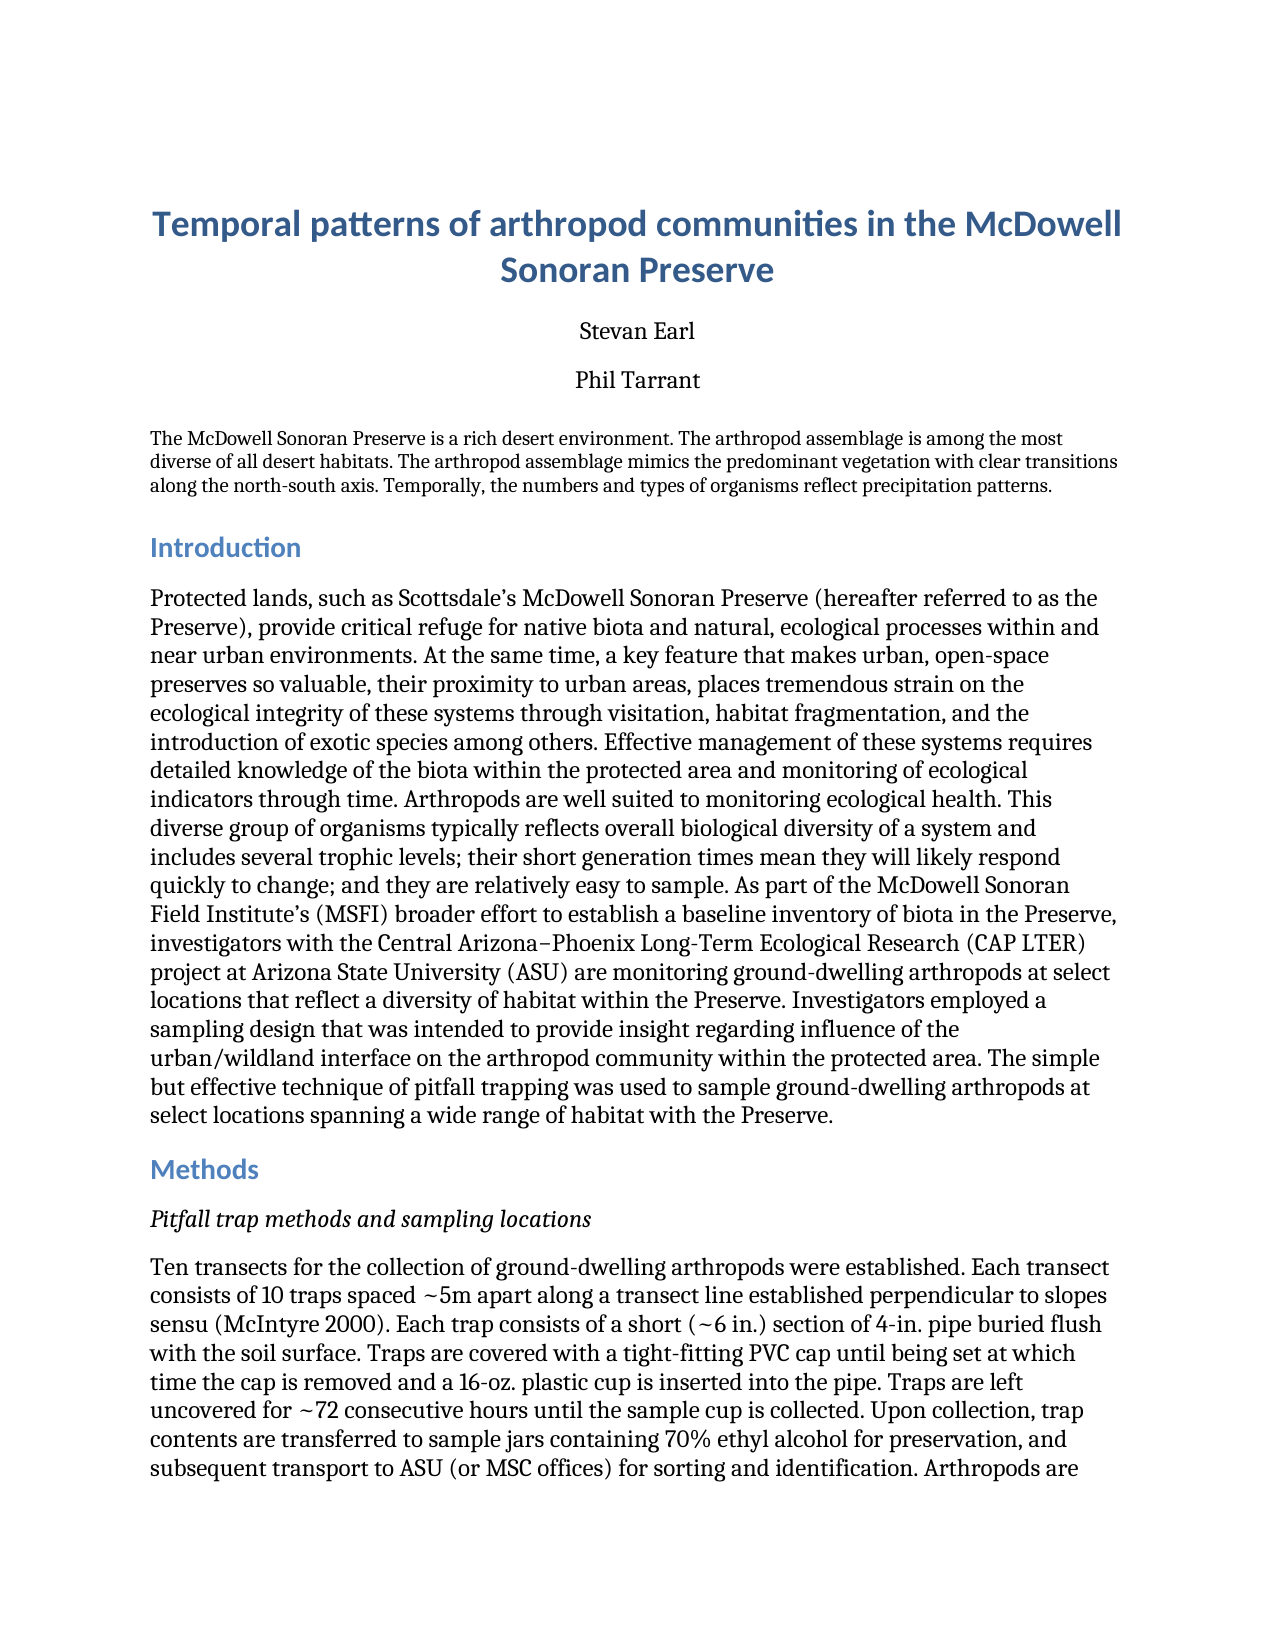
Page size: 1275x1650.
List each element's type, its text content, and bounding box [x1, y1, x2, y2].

text Pitfall trap methods and sampling locations [150, 1205, 1125, 1234]
subtitle Methods [150, 1151, 1125, 1186]
text Stevan Earl [150, 317, 1125, 345]
text Phil Tarrant [150, 366, 1125, 395]
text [150, 1253, 1125, 1483]
text Protected lands, such as Scottsdale’s McDowell Sonoran Preserve (hereafter referred to as the Preserve), provide critical refuge for native biota and natural, ecological processes within and near urban environments. At the same time, a key feature that makes urban, open-space preserves so valuable, their proximity to urban areas, places tremendous strain on the ecological integrity of these systems through visitation, habitat fragmentation, and the introduction of exotic species among others. Effective management of these systems requires detailed knowledge of the biota within the protected area and monitoring of ecological indicators through time. Arthropods are well suited to monitoring ecological health. This diverse group of organisms typically reflects overall biological diversity of a system and includes several trophic levels; their short generation times mean they will likely respond quickly to change; and they are relatively easy to sample. As part of the McDowell Sonoran Field Institute’s (MSFI) broader effort to establish a baseline inventory of biota in the Preserve, investigators with the Central Arizona−Phoenix Long-Term Ecological Research (CAP LTER) project at Arizona State University (ASU) are monitoring ground-dwelling arthropods at select locations that reflect a diversity of habitat within the Preserve. Investigators employed a sampling design that was intended to provide insight regarding influence of the urban/wildland interface on the arthropod community within the protected area. The simple but effective technique of pitfall trapping was used to sample ground-dwelling arthropods at select locations spanning a wide range of habitat with the Preserve. [150, 584, 1125, 1130]
title Temporal patterns of arthropod communities in the McDowell Sonoran Preserve [150, 200, 1125, 292]
text The McDowell Sonoran Preserve is a rich desert environment. The arthropod assemblage is among the most diverse of all desert habitats. The arthropod assemblage mimics the predominant vegetation with clear transitions along the north-south axis. Temporally, the numbers and types of organisms reflect precipitation patterns. [150, 426, 1125, 498]
subtitle Introduction [150, 529, 1125, 565]
